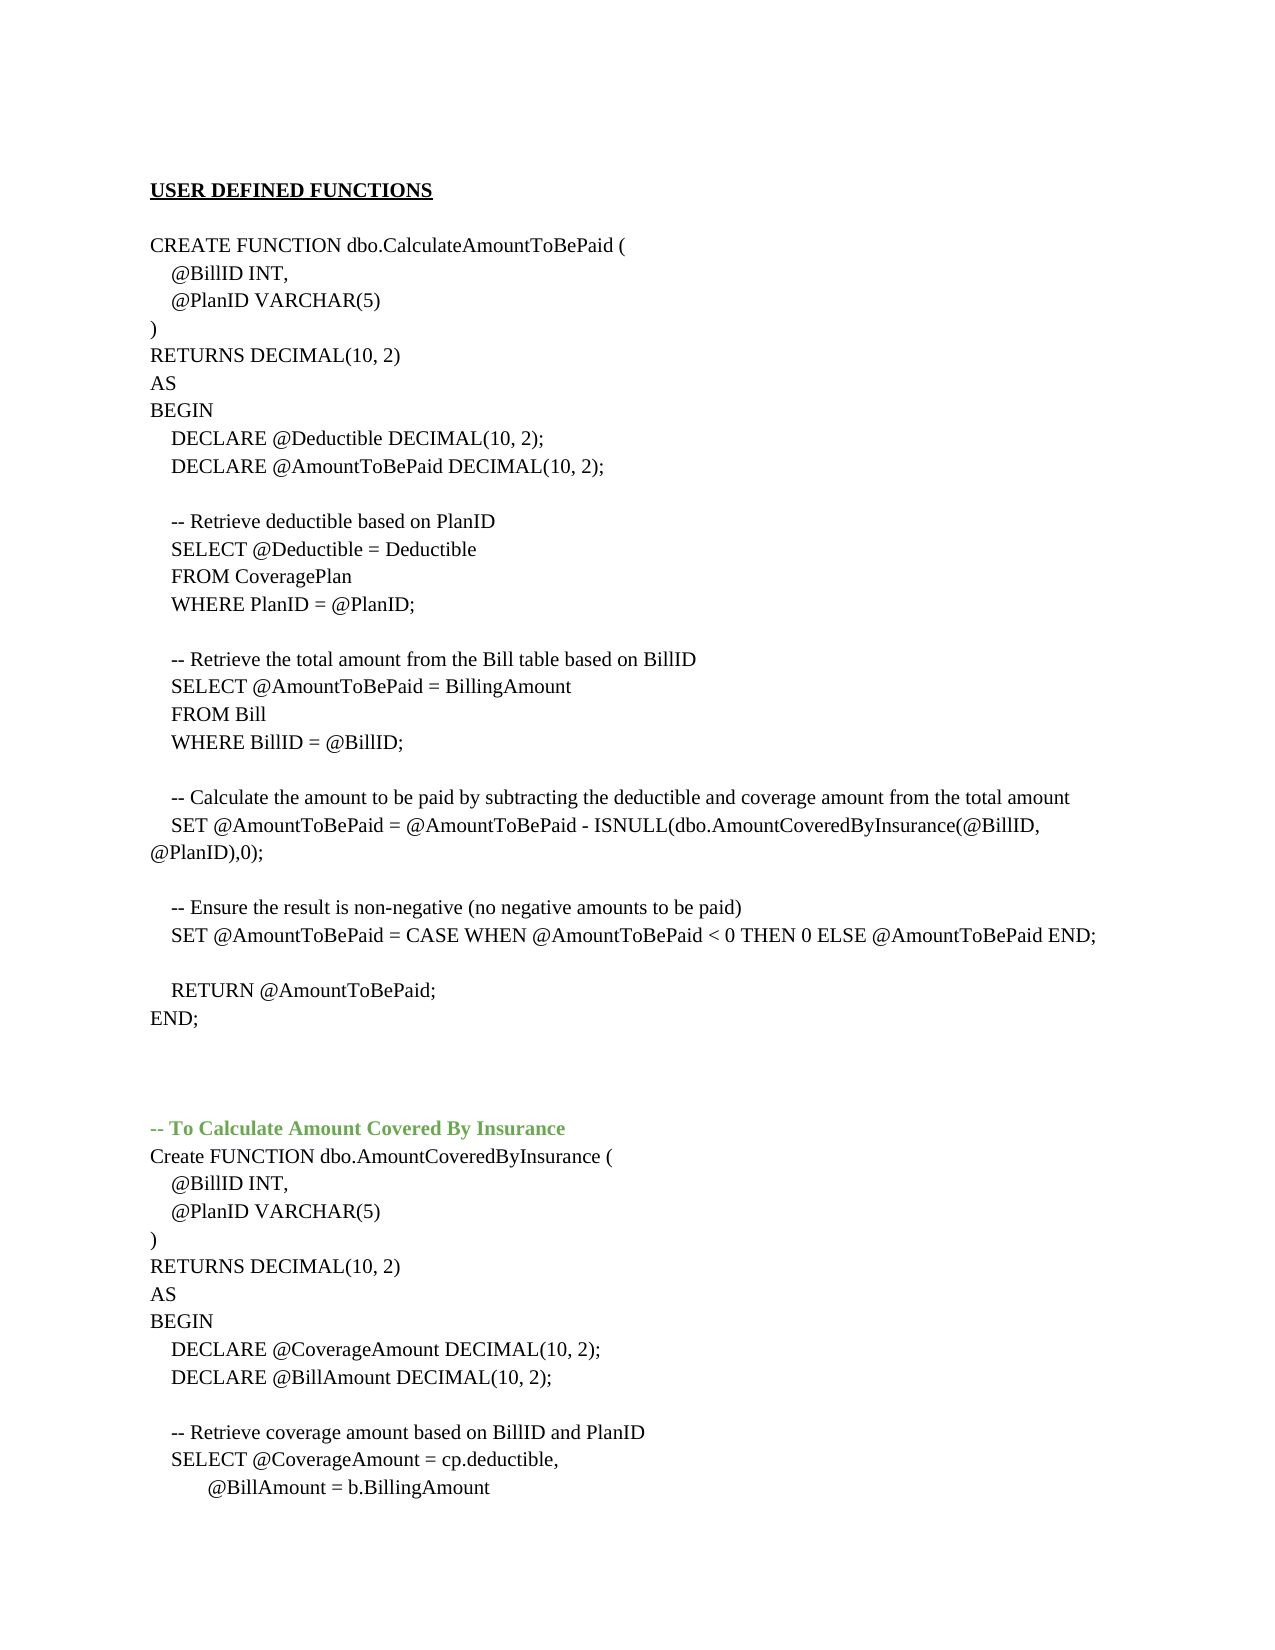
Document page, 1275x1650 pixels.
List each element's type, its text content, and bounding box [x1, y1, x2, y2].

text SELECT @AmountToBePaid = BillingAmount [150, 674, 1125, 698]
text FROM CoveragePlan [150, 564, 1125, 588]
text -- Ensure the result is non-negative (no negative amounts to be paid) [150, 895, 1125, 919]
text -- Retrieve coverage amount based on BillID and PlanID [150, 1420, 1125, 1444]
text END; [150, 1006, 1125, 1030]
text @PlanID VARCHAR(5) [150, 288, 1125, 312]
text SET @AmountToBePaid = @AmountToBePaid - ISNULL(dbo.AmountCoveredByInsurance(@BillID, @PlanID),0); [150, 812, 1125, 864]
text USER DEFINED FUNCTIONS [150, 178, 1125, 202]
text WHERE PlanID = @PlanID; [150, 592, 1125, 616]
text Create FUNCTION dbo.AmountCoveredByInsurance ( [150, 1144, 1125, 1168]
text -- Retrieve the total amount from the Bill table based on BillID [150, 647, 1125, 671]
text -- Calculate the amount to be paid by subtracting the deductible and coverage amount from the total amount [150, 785, 1125, 809]
text ) [150, 1227, 1125, 1251]
text @PlanID VARCHAR(5) [150, 1199, 1125, 1223]
text DECLARE @Deductible DECIMAL(10, 2); [150, 426, 1125, 450]
text DECLARE @BillAmount DECIMAL(10, 2); [150, 1364, 1125, 1389]
text @BillAmount = b.BillingAmount [150, 1475, 1125, 1499]
text -- To Calculate Amount Covered By Insurance [150, 1116, 1125, 1140]
text SET @AmountToBePaid = CASE WHEN @AmountToBePaid < 0 THEN 0 ELSE @AmountToBePaid END; [150, 923, 1125, 947]
text @BillID INT, [150, 260, 1125, 284]
text SELECT @Deductible = Deductible [150, 536, 1125, 561]
text CREATE FUNCTION dbo.CalculateAmountToBePaid ( [150, 233, 1125, 257]
text AS [150, 1282, 1125, 1306]
text -- Retrieve deductible based on PlanID [150, 509, 1125, 533]
text FROM Bill [150, 702, 1125, 726]
text AS [150, 371, 1125, 395]
text BEGIN [150, 1309, 1125, 1333]
text BEGIN [150, 398, 1125, 422]
text WHERE BillID = @BillID; [150, 730, 1125, 754]
text RETURNS DECIMAL(10, 2) [150, 343, 1125, 367]
text @BillID INT, [150, 1171, 1125, 1195]
text RETURNS DECIMAL(10, 2) [150, 1254, 1125, 1278]
text ) [150, 316, 1125, 340]
text SELECT @CoverageAmount = cp.deductible, [150, 1447, 1125, 1471]
text RETURN @AmountToBePaid; [150, 978, 1125, 1002]
text DECLARE @AmountToBePaid DECIMAL(10, 2); [150, 454, 1125, 478]
text DECLARE @CoverageAmount DECIMAL(10, 2); [150, 1337, 1125, 1361]
